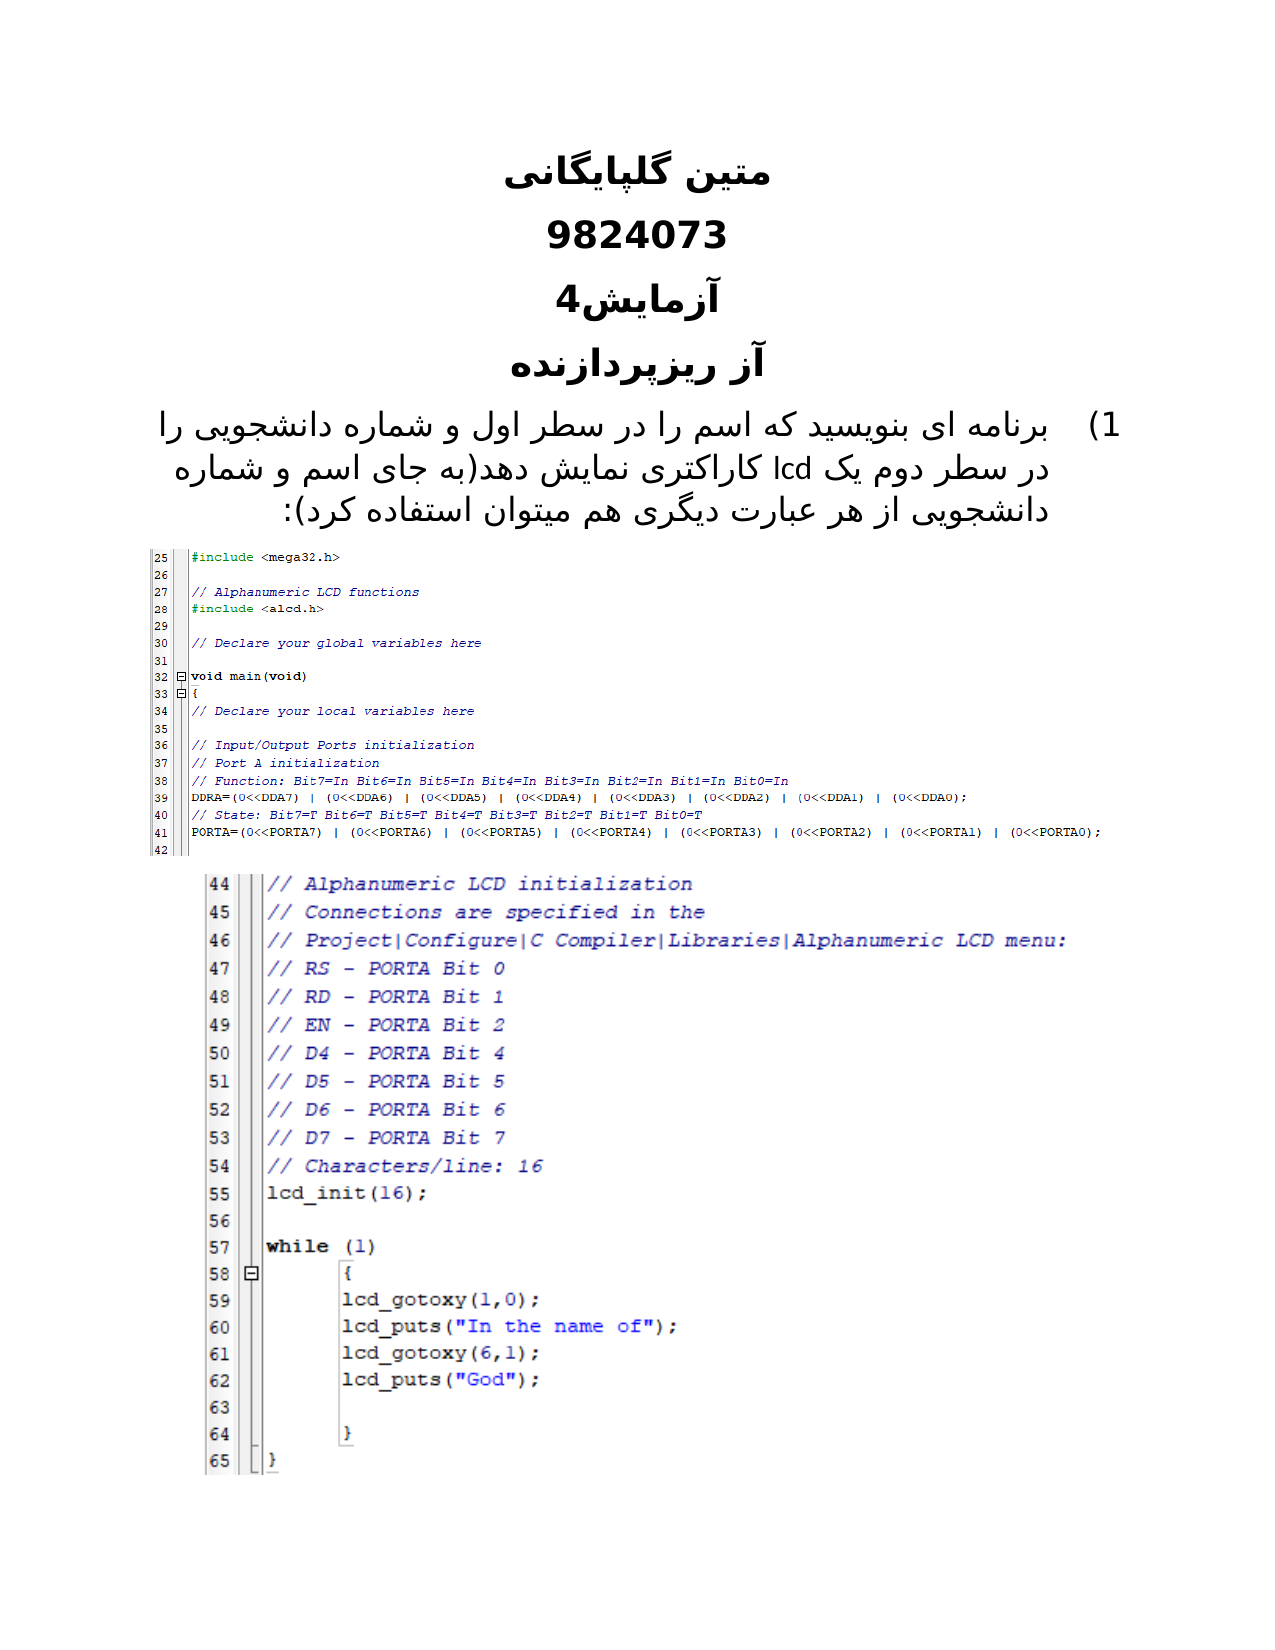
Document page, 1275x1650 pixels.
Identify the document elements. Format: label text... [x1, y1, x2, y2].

list برنامه ای بنویسید که اسم را در سطر اول و شماره دانشجویی را در سطر دوم یک lcd کاراکتری نمایش دهد(به جای اسم و شماره دانشجویی از هر عبارت دیگری هم میتوان استفاده کرد): [150, 405, 1087, 529]
picture [150, 549, 1125, 856]
picture [204, 874, 1071, 1475]
text 9824073 [150, 214, 1125, 257]
text آز ریزپردازنده [150, 341, 1125, 385]
text آزمایش4 [150, 277, 1125, 321]
text متین گلپایگانی [150, 150, 1125, 194]
